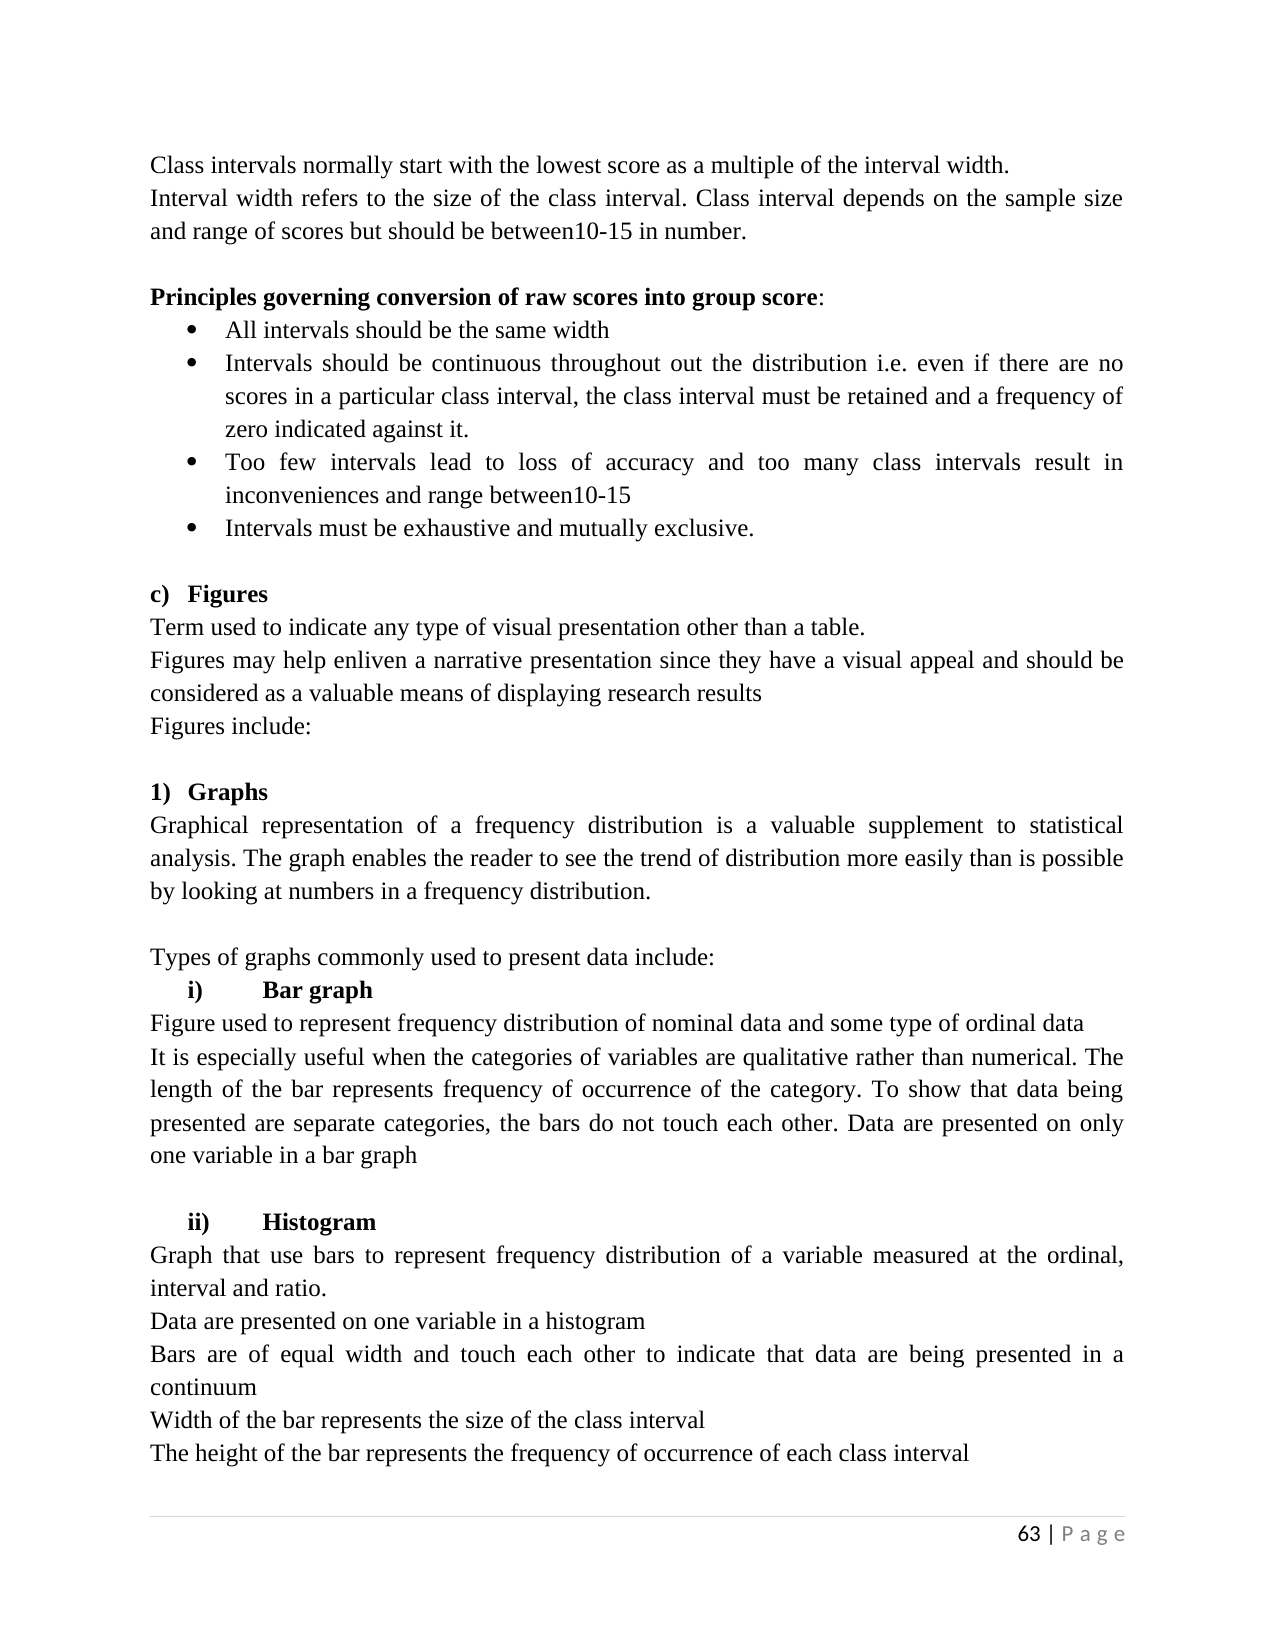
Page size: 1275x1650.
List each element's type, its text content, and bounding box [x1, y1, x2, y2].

list Class intervals normally start with the lowest score as a multiple of the interval width. [150, 150, 1125, 179]
list Types of graphs commonly used to present data include: [150, 942, 1125, 971]
list Too few intervals lead to loss of accuracy and too many class intervals result in inconveniences and range between10-15 [187, 447, 1125, 509]
list Figures [150, 579, 1125, 608]
list Data are presented on one variable in a histogram [150, 1306, 1125, 1334]
list Graph that use bars to represent frequency distribution of a variable measured at the ordinal, interval and ratio. [150, 1240, 1125, 1301]
list Intervals should be continuous throughout out the distribution i.e. even if there are no scores in a particular class interval, the class interval must be retained and a frequency of zero indicated against it. [187, 348, 1125, 443]
list Intervals must be exhaustive and mutually exclusive. [187, 513, 1125, 542]
list It is especially useful when the categories of variables are qualitative rather than numerical. The length of the bar represents frequency of occurrence of the category. To show that data being presented are separate categories, the bars do not touch each other. Data are presented on only one variable in a bar graph [150, 1042, 1125, 1169]
list Interval width refers to the size of the class interval. Class interval depends on the sample size and range of scores but should be between10-15 in number. [150, 183, 1125, 245]
list Histogram [187, 1207, 1125, 1235]
list Figure used to represent frequency distribution of nominal data and some type of ordinal data [150, 1008, 1125, 1037]
list Bar graph [187, 976, 1125, 1004]
list Graphical representation of a frequency distribution is a valuable supplement to statistical analysis. The graph enables the reader to see the trend of distribution more easily than is possible by looking at numbers in a frequency distribution. [150, 810, 1125, 905]
list Bars are of equal width and touch each other to indicate that data are being presented in a continuum [150, 1339, 1125, 1401]
list Figures may help enliven a narrative presentation since they have a visual appeal and should be considered as a valuable means of displaying research results [150, 645, 1125, 707]
list All intervals should be the same width [187, 315, 1125, 344]
list Term used to indicate any type of visual presentation other than a table. [150, 612, 1125, 641]
list Figures include: [150, 711, 1125, 740]
list Graphs [150, 777, 1125, 806]
list The height of the bar represents the frequency of occurrence of each class interval [150, 1438, 1125, 1467]
list Width of the bar represents the size of the class interval [150, 1405, 1125, 1433]
list Principles governing conversion of raw scores into group score: [150, 282, 1125, 311]
